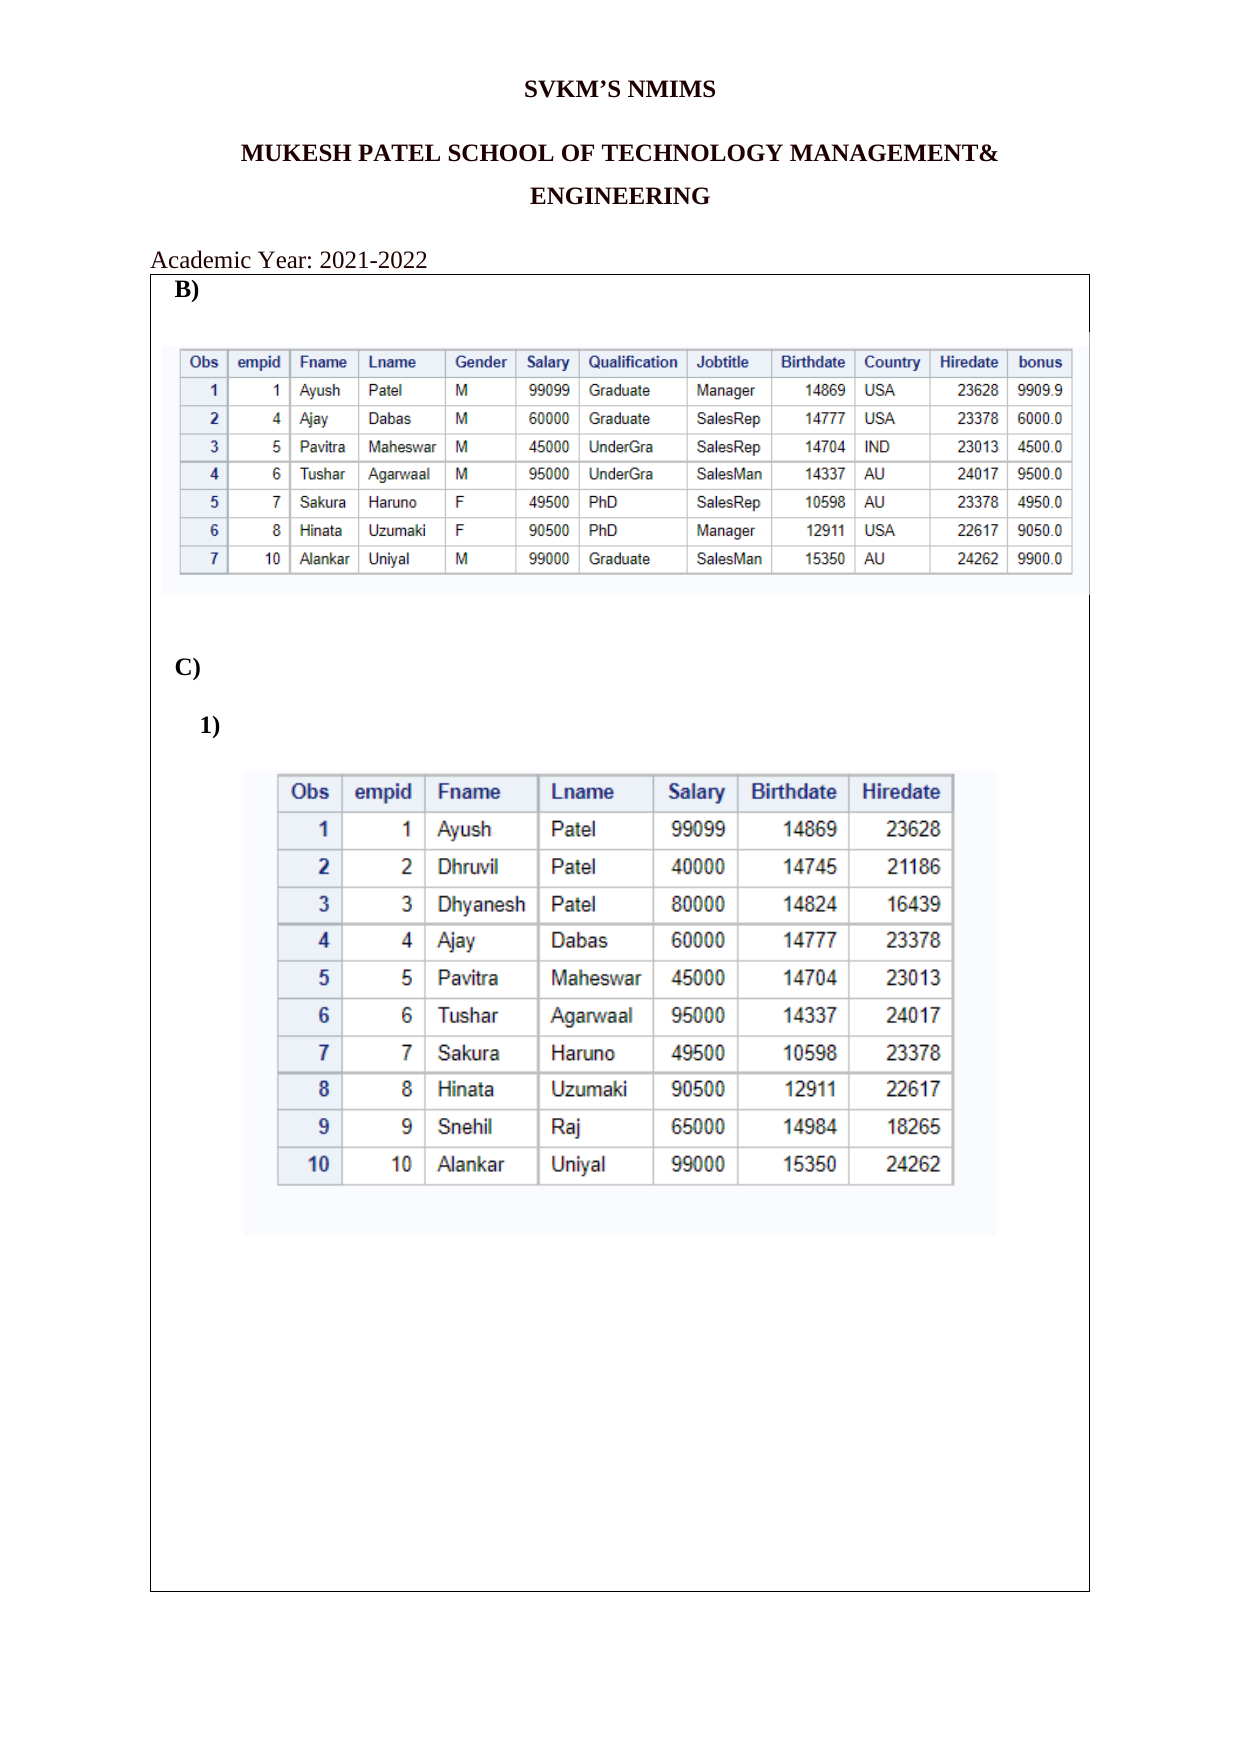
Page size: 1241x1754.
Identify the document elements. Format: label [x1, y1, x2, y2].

picture [243, 738, 997, 1247]
table_cell [151, 275, 1089, 1591]
picture [161, 332, 1090, 595]
